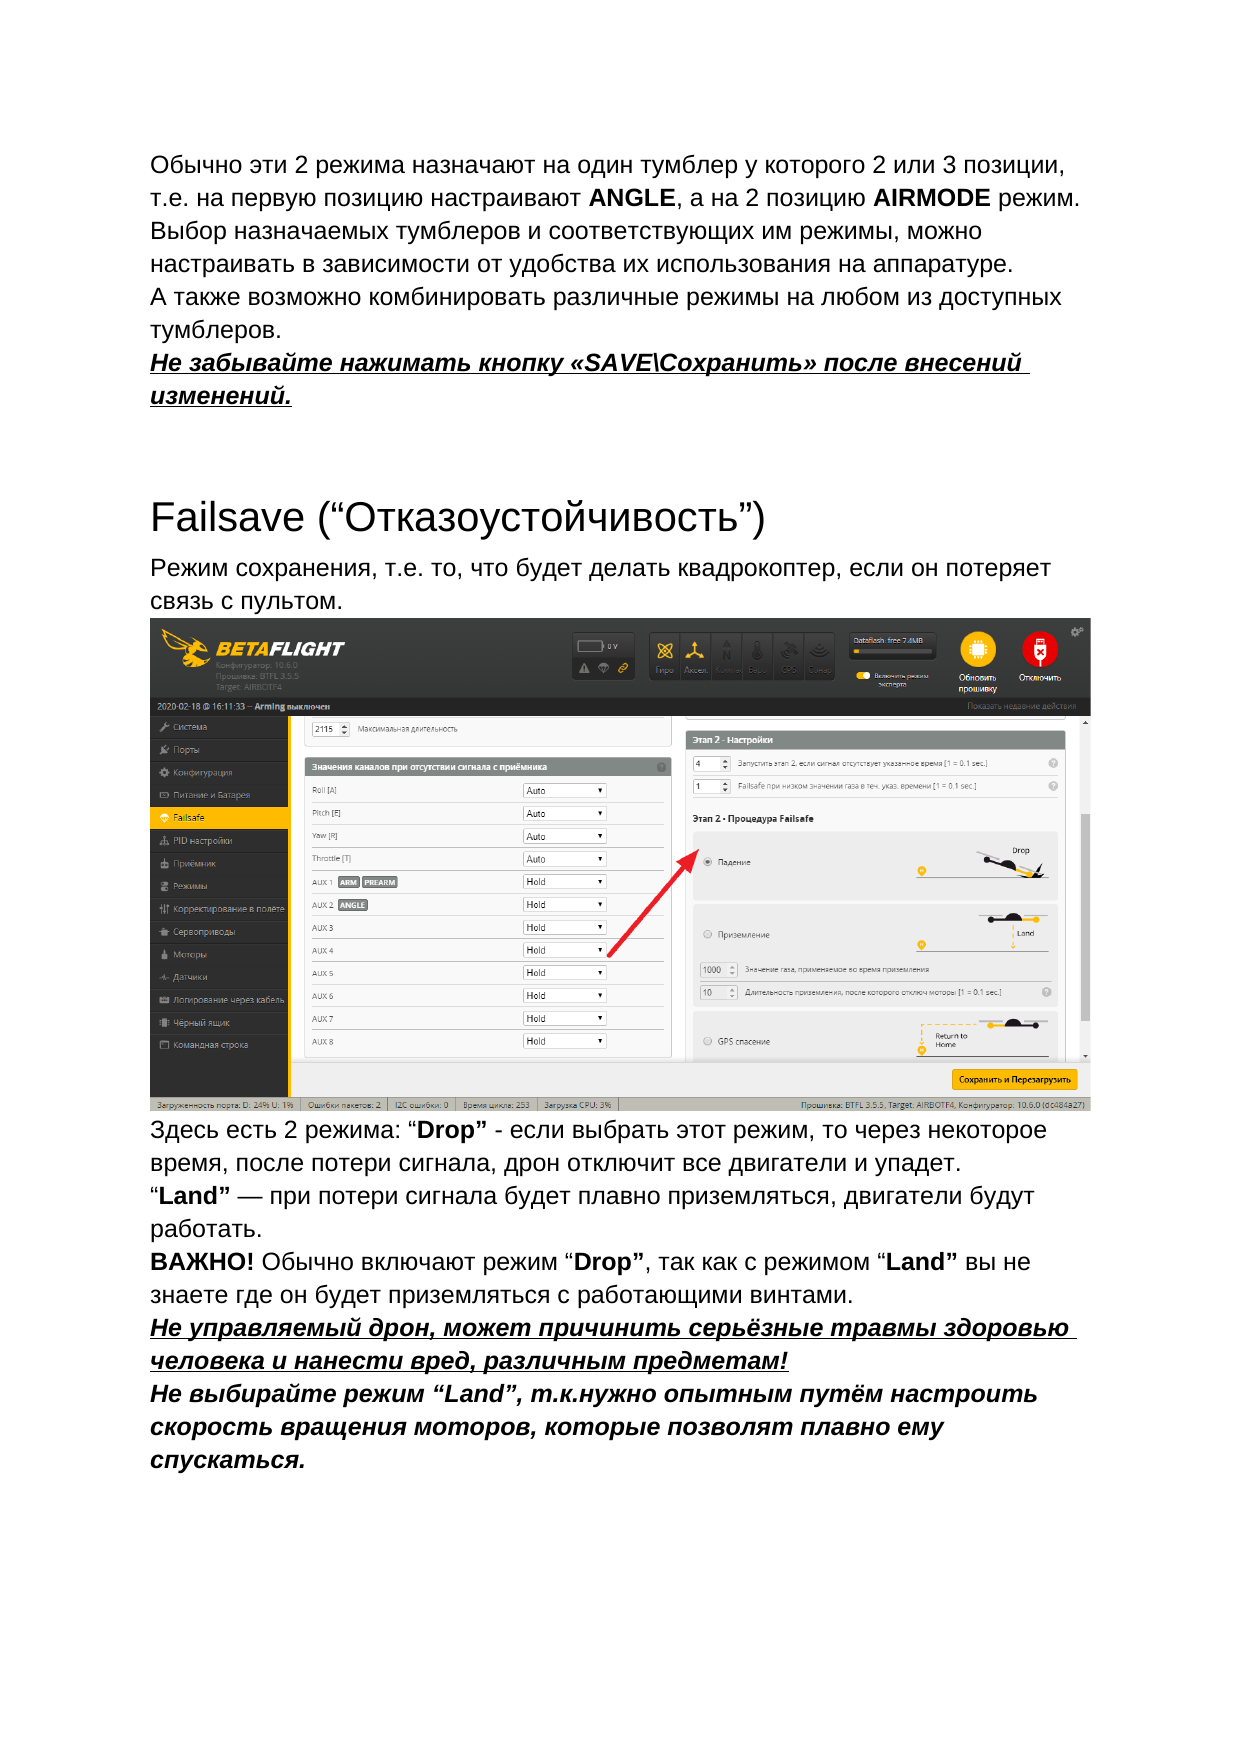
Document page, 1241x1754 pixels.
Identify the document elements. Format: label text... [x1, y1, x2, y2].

text ВАЖНО! Обычно включают режим “Drop”, так как с режимом “Land” вы не знаете где он будет приземляться с работающими винтами. Не управляемый дрон, может причинить серьёзные травмы здоровью человека и нанести вред, различным предметам! [150, 1247, 1090, 1374]
text Не забывайте нажимать кнопку «SAVE\Сохранить» после внесений изменений. [150, 348, 1090, 410]
text Обычно эти 2 режима назначают на один тумблер у которого 2 или 3 позиции, т.е. на первую позицию настраивают ANGLE, а на 2 позицию AIRMODE режим. [150, 150, 1090, 212]
picture [150, 618, 1091, 1111]
text Режим сохранения, т.е. то, что будет делать квадрокоптер, если он потеряет связь с пультом. [150, 553, 1090, 614]
subtitle Failsave (“Отказоустойчивость”) [150, 492, 1090, 540]
text Здесь есть 2 режима: “Drop” - если выбрать этот режим, то через некоторое время, после потери сигнала, дрон отключит все двигатели и упадет. [150, 1111, 1090, 1176]
text А также возможно комбинировать различные режимы на любом из доступных тумблеров. [150, 282, 1090, 344]
text Не выбирайте режим “Land”, т.к.нужно опытным путём настроить скорость вращения моторов, которые позволят плавно ему спускаться. [150, 1379, 1090, 1474]
text “Land” — при потери сигнала будет плавно приземляться, двигатели будут работать. [150, 1181, 1090, 1242]
text Выбор назначаемых тумблеров и соответствующих им режимы, можно настраивать в зависимости от удобства их использования на аппаратуре. [150, 216, 1090, 278]
